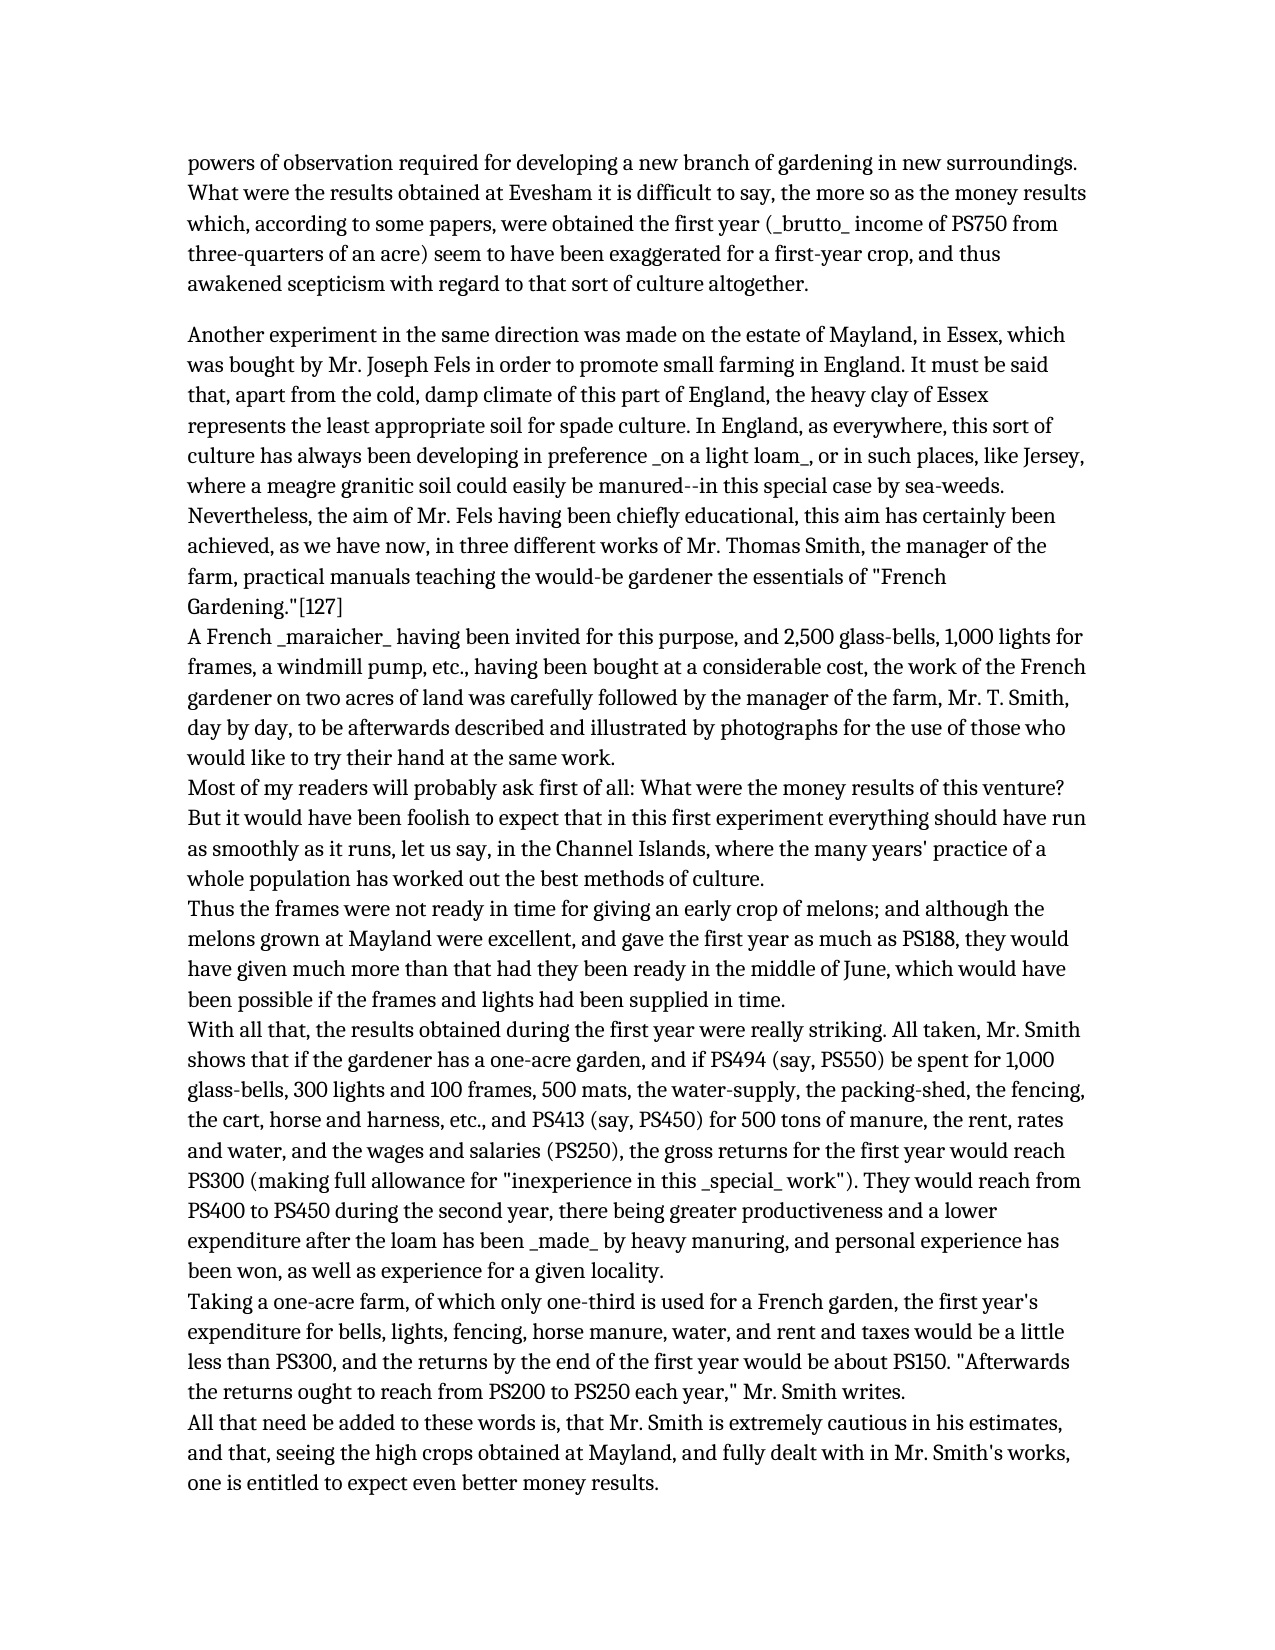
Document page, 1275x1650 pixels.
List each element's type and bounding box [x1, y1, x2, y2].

text [187, 322, 1087, 1496]
text [187, 150, 1087, 297]
